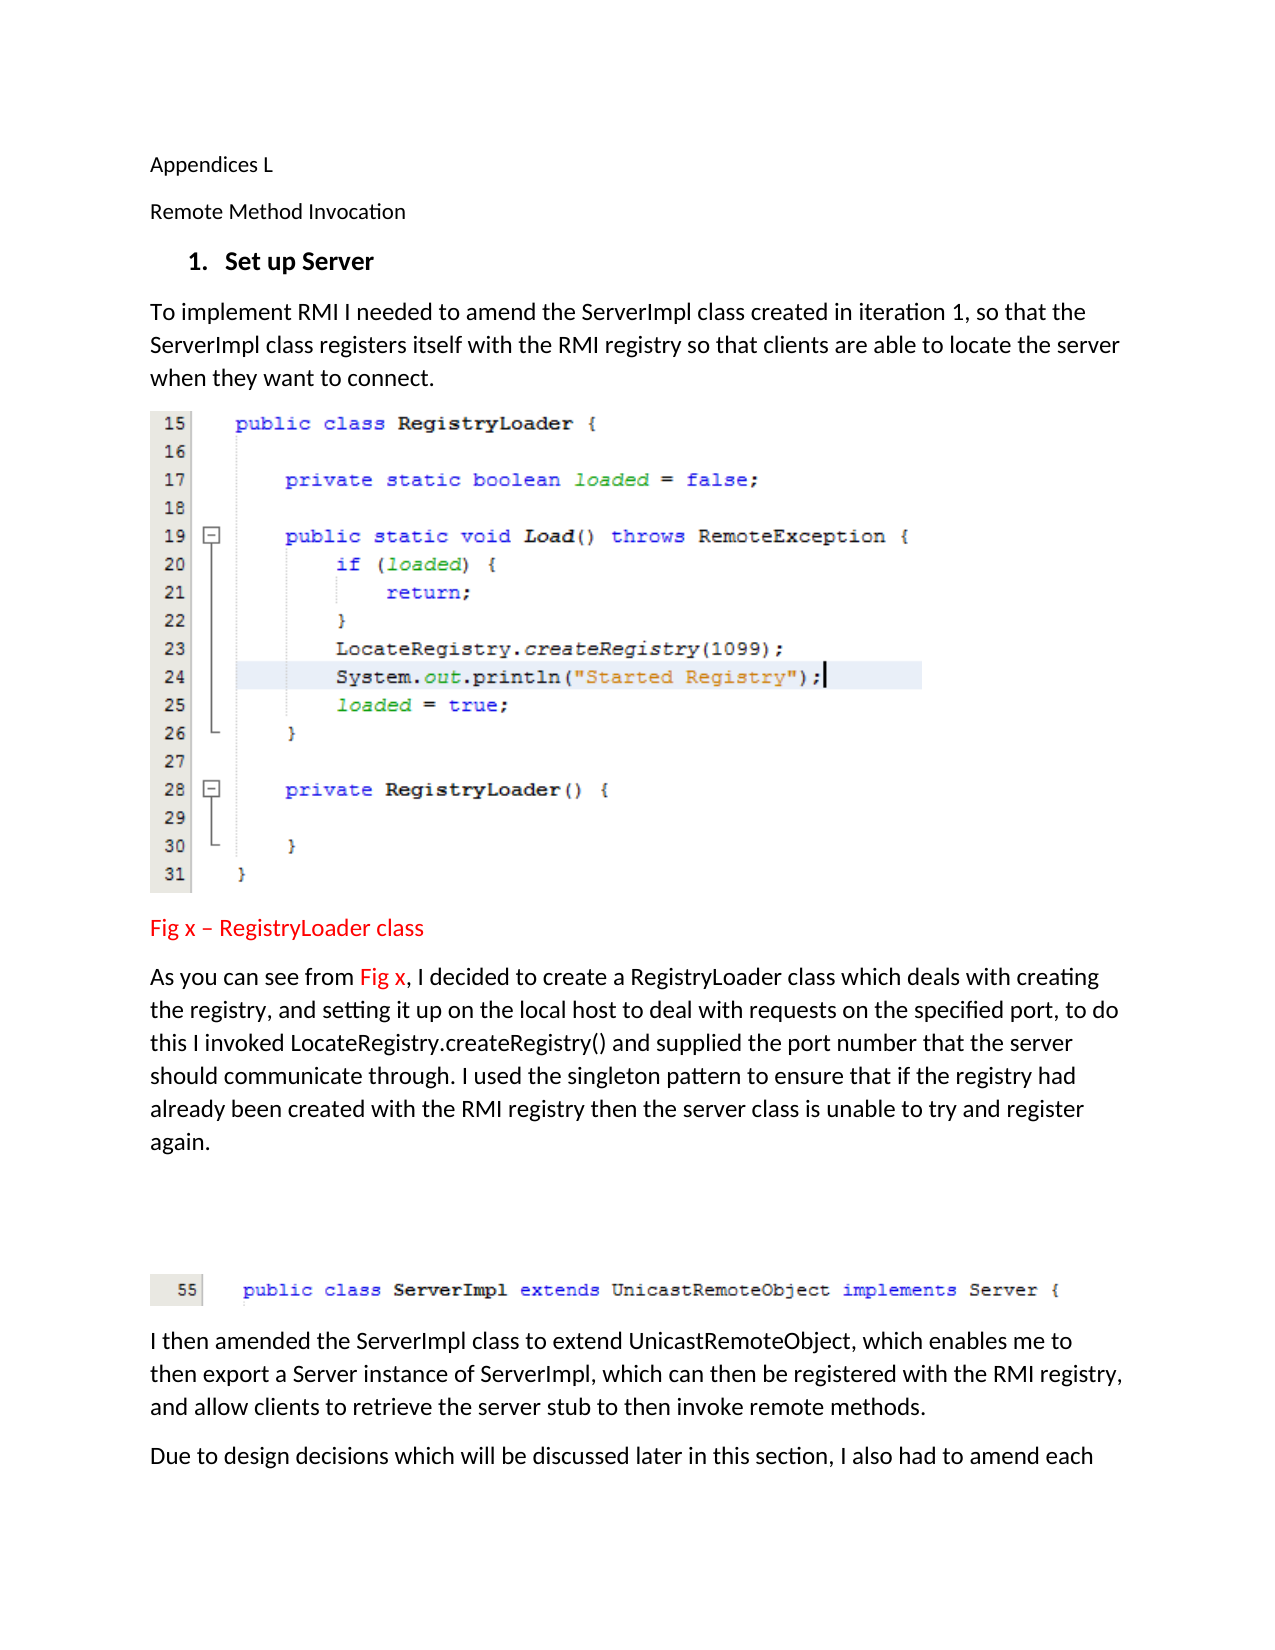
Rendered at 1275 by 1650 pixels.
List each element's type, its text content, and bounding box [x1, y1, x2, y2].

text I then amended the ServerImpl class to extend UnicastRemoteObject, which enables me to then export a Server instance of ServerImpl, which can then be registered with the RMI registry, and allow clients to retrieve the server stub to then invoke remote methods. [150, 1325, 1125, 1421]
picture [150, 1274, 1089, 1306]
text Fig x – RegistryLoader class [150, 912, 1125, 942]
text As you can see from Fig x, I decided to create a RegistryLoader class which deals with creating the registry, and setting it up on the local host to deal with requests on the specified port, to do this I invoked LocateRegistry.createRegistry() and supplied the port number that the server should communicate through. I used the singleton pattern to ensure that if the registry had already been created with the RMI registry then the server class is unable to try and register again. [150, 961, 1125, 1156]
picture [150, 411, 922, 893]
text To implement RMI I needed to amend the ServerImpl class created in iteration 1, so that the ServerImpl class registers itself with the RMI registry so that clients are able to locate the server when they want to connect. [150, 296, 1125, 392]
text Appendices L [150, 150, 1125, 178]
text Remote Method Invocation [150, 197, 1125, 225]
list Set up Server [187, 244, 1125, 277]
